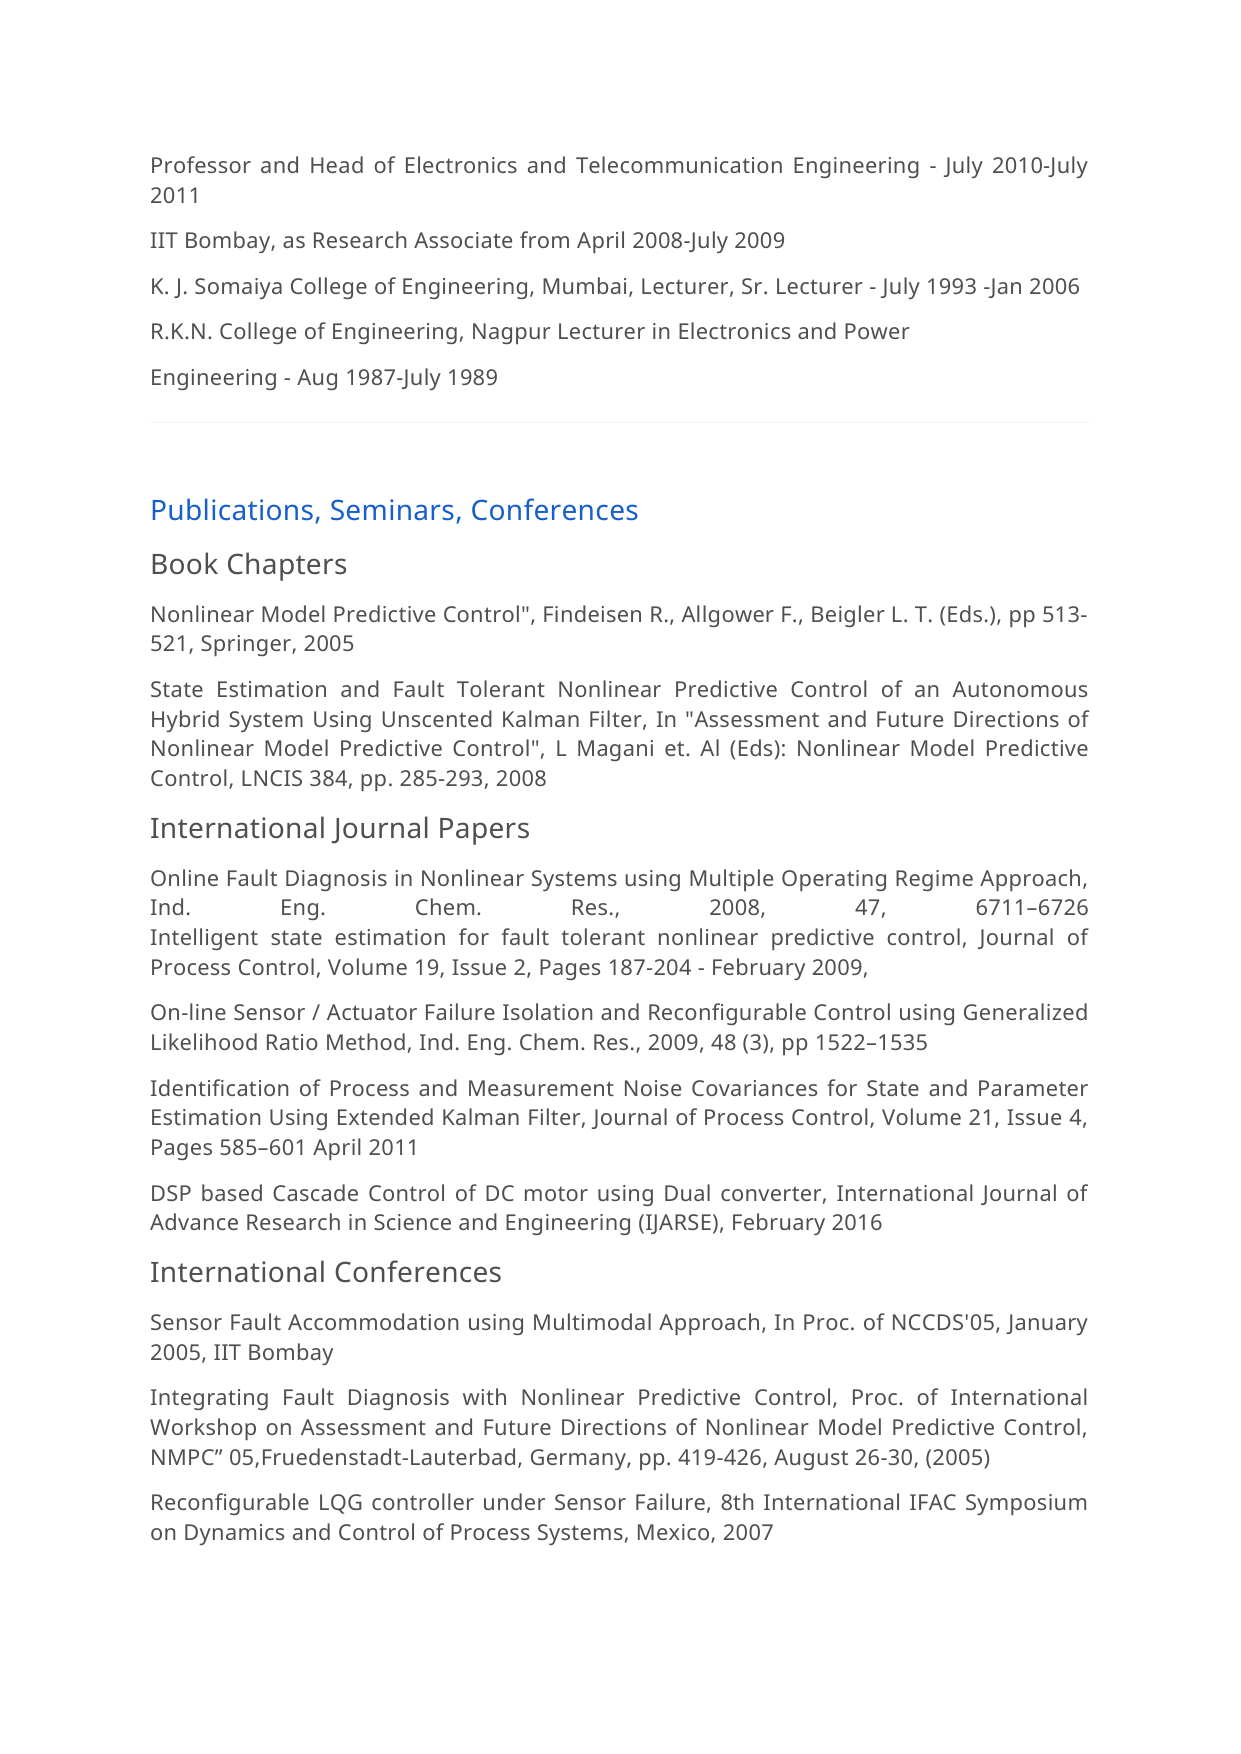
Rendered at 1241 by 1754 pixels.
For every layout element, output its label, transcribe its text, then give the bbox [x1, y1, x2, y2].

text Engineering - Aug 1987-July 1989 [150, 361, 1090, 391]
text Identification of Process and Measurement Noise Covariances for State and Parameter Estimation Using Extended Kalman Filter, Journal of Process Control, Volume 21, Issue 4, Pages 585–601 April 2011 [150, 1072, 1090, 1162]
text Sensor Fault Accommodation using Multimodal Approach, In Proc. of NCCDS'05, January 2005, IIT Bombay [150, 1307, 1090, 1366]
text Integrating Fault Diagnosis with Nonlinear Predictive Control, Proc. of International Workshop on Assessment and Future Directions of Nonlinear Model Predictive Control, NMPC” 05,Fruedenstadt-Lauterbad, Germany, pp. 419-426, August 26-30, (2005) [150, 1382, 1090, 1471]
text Online Fault Diagnosis in Nonlinear Systems using Multiple Operating Regime Approach, Ind. Eng. Chem. Res., 2008, 47, 6711–6726 Intelligent state estimation for fault tolerant nonlinear predictive control, Journal of Process Control, Volume 19, Issue 2, Pages 187-204 - February 2009, [150, 862, 1090, 982]
text State Estimation and Fault Tolerant Nonlinear Predictive Control of an Autonomous Hybrid System Using Unscented Kalman Filter, In "Assessment and Future Directions of Nonlinear Model Predictive Control", L Magani et. Al (Eds): Nonlinear Model Predictive Control, LNCIS 384, pp. 285-293, 2008 [150, 674, 1090, 793]
text Professor and Head of Electronics and Telecommunication Engineering - July 2010-July 2011 [150, 150, 1090, 209]
text Nonlinear Model Predictive Control", Findeisen R., Allgower F., Beigler L. T. (Eds.), pp 513-521, Springer, 2005 [150, 598, 1090, 658]
text On-line Sensor / Actuator Failure Isolation and Reconfigurable Control using Generalized Likelihood Ratio Method, Ind. Eng. Chem. Res., 2009, 48 (3), pp 1522–1535 [150, 997, 1090, 1057]
text IIT Bombay, as Research Associate from April 2008-July 2009 [150, 225, 1090, 255]
text DSP based Cascade Control of DC motor using Dual converter, International Journal of Advance Research in Science and Engineering (IJARSE), February 2016 [150, 1177, 1090, 1237]
text R.K.N. College of Engineering, Nagpur Lecturer in Electronics and Power [150, 316, 1090, 346]
text K. J. Somaiya College of Engineering, Mumbai, Lecturer, Sr. Lecturer - July 1993 -Jan 2006 [150, 271, 1090, 300]
text International Journal Papers [150, 808, 1090, 847]
text International Conferences [150, 1253, 1090, 1291]
text Publications, Seminars, Conferences [150, 485, 1090, 529]
text Book Chapters [150, 544, 1090, 583]
text Reconfigurable LQG controller under Sensor Failure, 8th International IFAC Symposium on Dynamics and Control of Process Systems, Mexico, 2007 [150, 1487, 1090, 1546]
